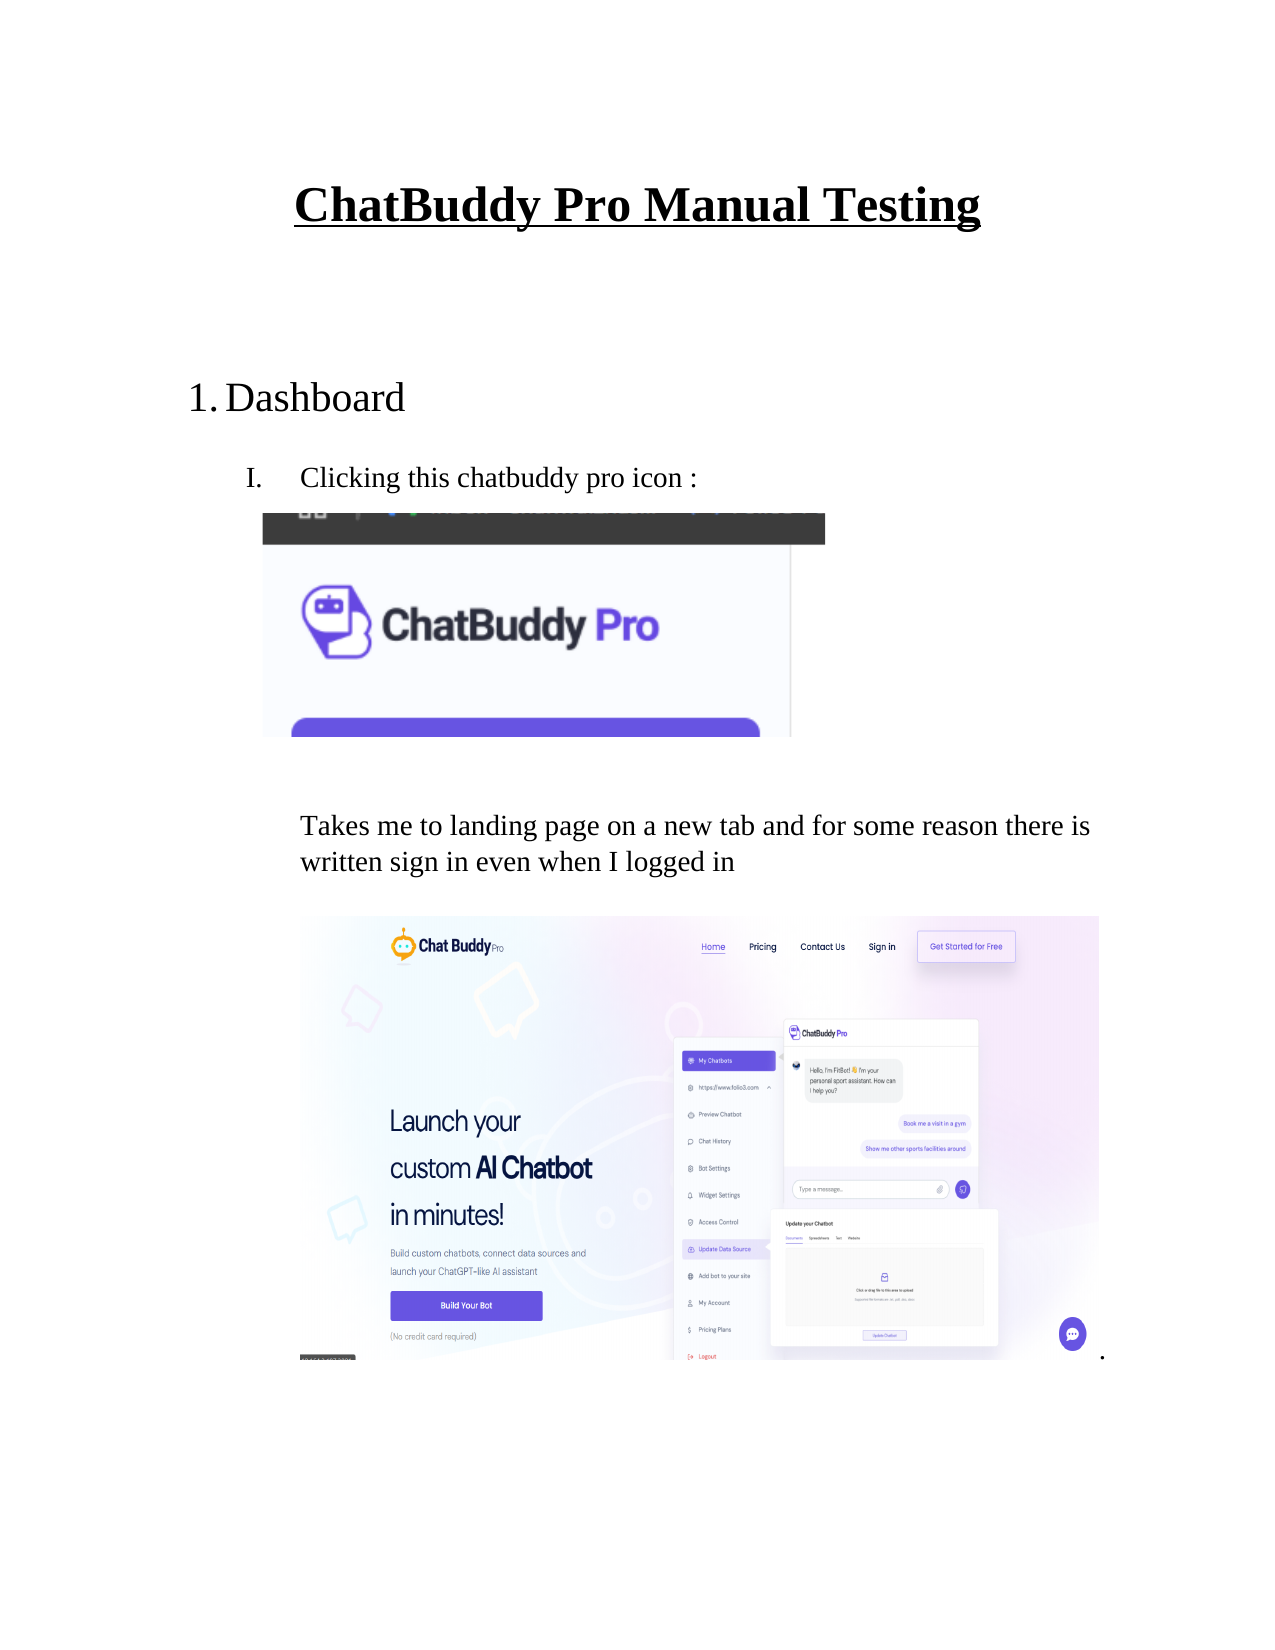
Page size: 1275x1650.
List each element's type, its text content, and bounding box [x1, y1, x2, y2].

picture [300, 916, 1099, 1360]
picture [262, 513, 826, 737]
list Dashboard [187, 372, 1125, 420]
list Takes me to landing page on a new tab and for some reason there is written sign in even when I logged in [300, 808, 1125, 878]
list Clicking this chatbuddy pro icon : [262, 460, 1125, 494]
subtitle ChatBuddy Pro Manual Testing [150, 175, 1125, 232]
